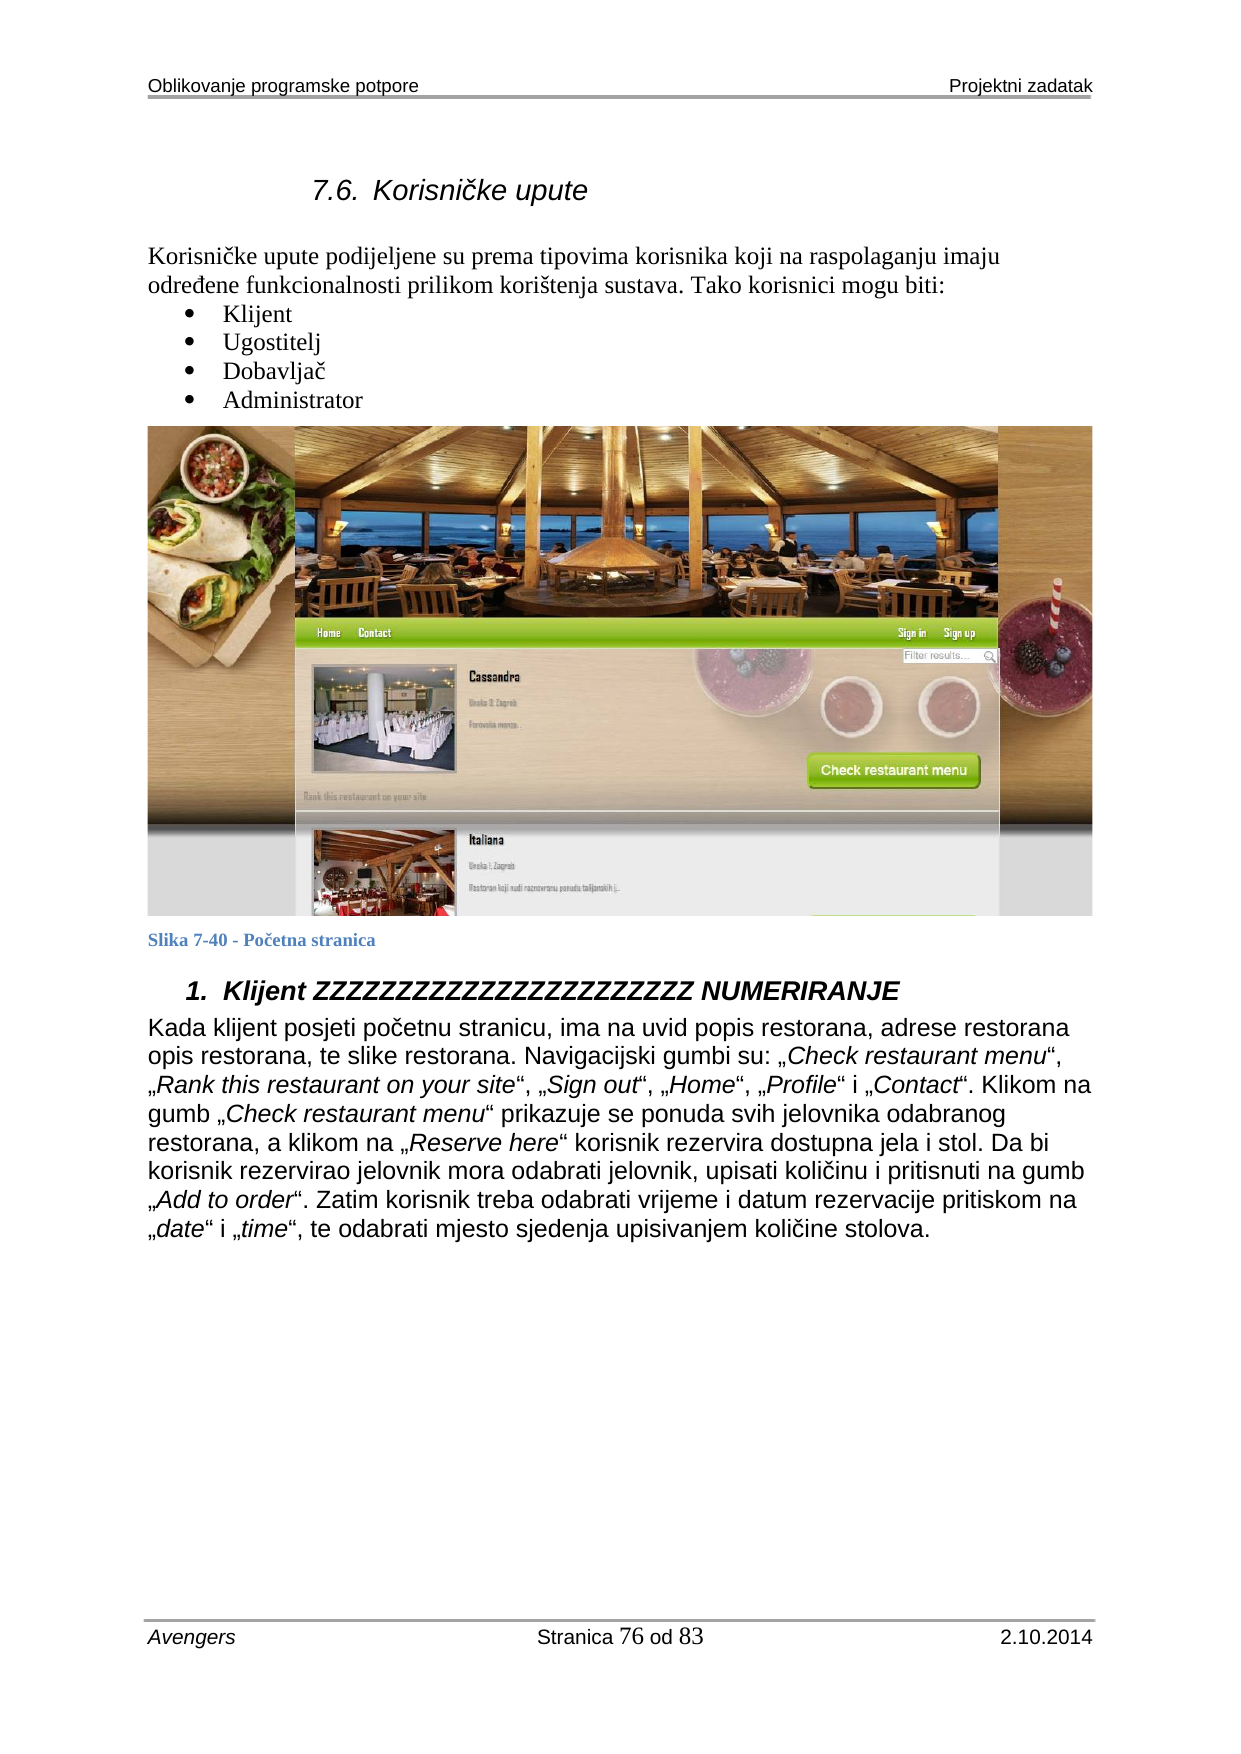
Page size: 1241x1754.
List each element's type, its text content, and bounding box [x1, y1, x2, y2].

subtitle Korisničke upute [252, 173, 1092, 206]
text Kada klijent posjeti početnu stranicu, ima na uvid popis restorana, adrese restorana opis restorana, te slike restorana. Navigacijski gumbi su: „Check restaurant menu“, „Rank this restaurant on your site“, „Sign out“, „Home“, „Profile“ i „Contact“. Klikom na gumb „Check restaurant menu“ prikazuje se ponuda svih jelovnika odabranog restorana, a klikom na „Reserve here“ korisnik rezervira dostupna jela i stol. Da bi korisnik rezervirao jelovnik mora odabrati jelovnik, upisati količinu i pritisnuti na gumb „Add to order“. Zatim korisnik treba odabrati vrijeme i datum rezervacije pritiskom na „date“ i „time“, te odabrati mjesto sjedenja upisivanjem količine stolova. [148, 1013, 1092, 1243]
subtitle Klijent ZZZZZZZZZZZZZZZZZZZZZZZ NUMERIRANJE [185, 975, 1092, 1006]
list Dobavljač [185, 356, 1092, 385]
picture [147, 95, 1092, 99]
list Klijent [185, 299, 1092, 327]
list Ugostitelj [185, 327, 1092, 356]
list Administrator [185, 385, 1092, 414]
text Korisničke upute podijeljene su prema tipovima korisnika koji na raspolaganju imaju određene funkcionalnosti prilikom korištenja sustava. Tako korisnici mogu biti: [148, 241, 1092, 299]
picture [147, 426, 1093, 916]
